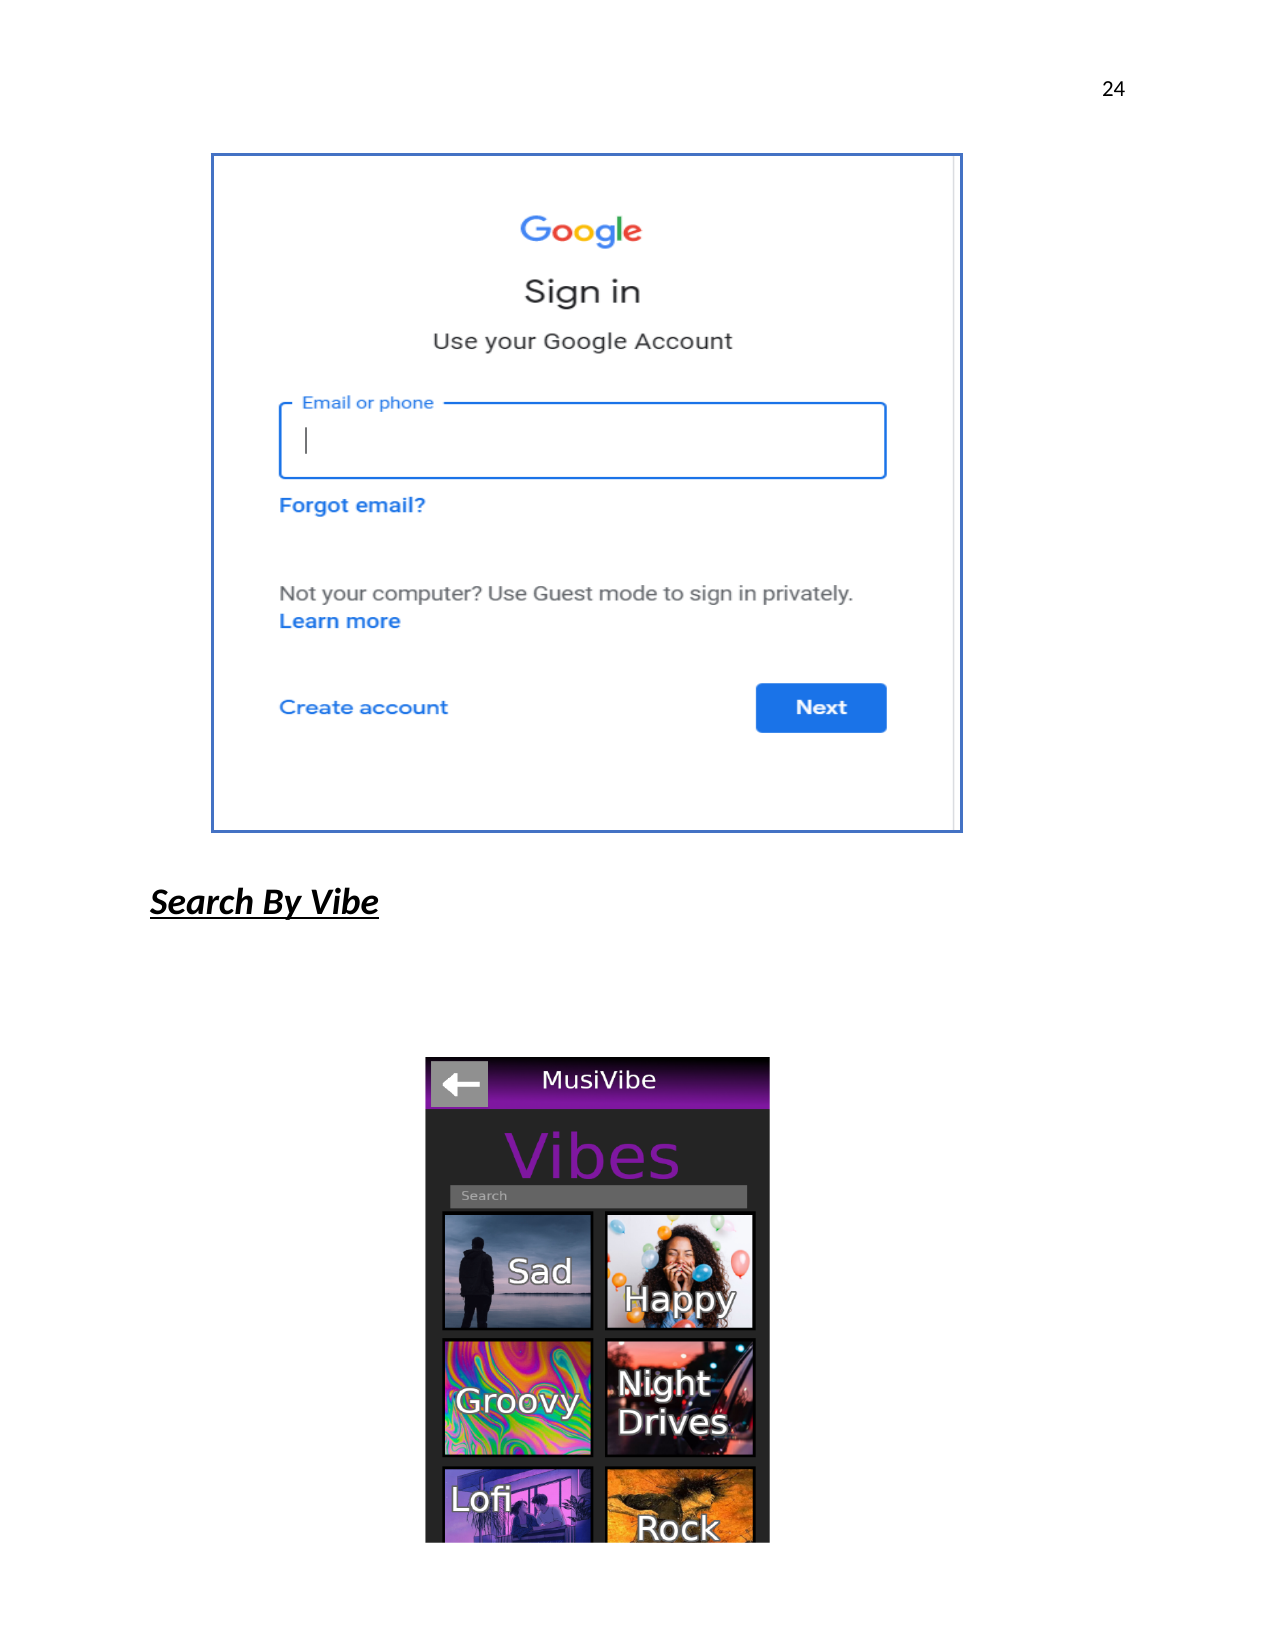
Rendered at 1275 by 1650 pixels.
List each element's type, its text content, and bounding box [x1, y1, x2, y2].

text Search By Vibe [150, 878, 1125, 923]
picture [214, 156, 960, 830]
picture [58, 1009, 1144, 1582]
